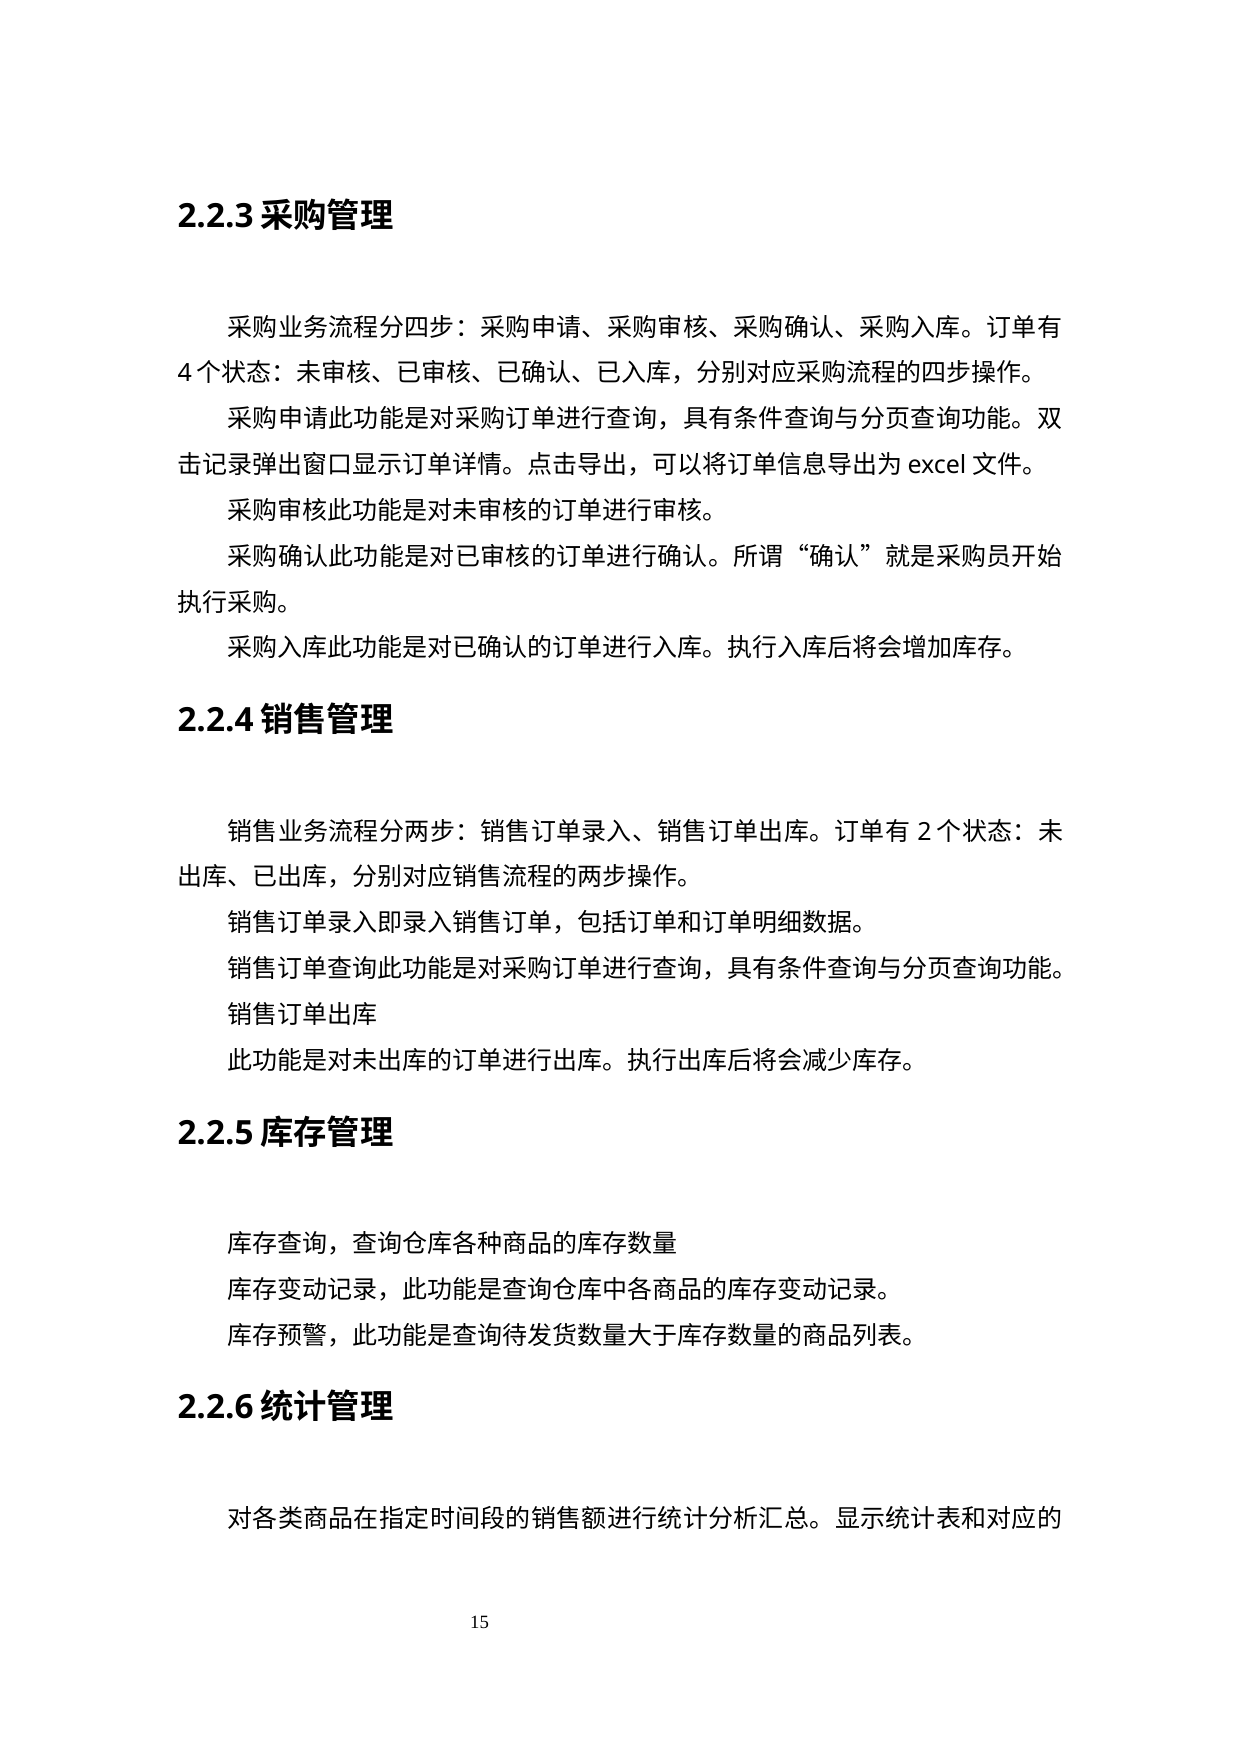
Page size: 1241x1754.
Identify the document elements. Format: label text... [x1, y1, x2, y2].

text 采购业务流程分四步：采购申请、采购审核、采购确认、采购入库。订单有4个状态：未审核、已审核、已确认、已入库，分别对应采购流程的四步操作。 [177, 299, 1063, 391]
text 库存变动记录，此功能是查询仓库中各商品的库存变动记录。 [177, 1262, 1063, 1307]
text 销售订单录入即录入销售订单，包括订单和订单明细数据。 [177, 895, 1063, 941]
text 库存查询，查询仓库各种商品的库存数量 [177, 1216, 1063, 1262]
text 销售订单出库 [177, 987, 1063, 1032]
subtitle 2.2.6统计管理 [177, 1380, 1063, 1429]
text 销售订单查询此功能是对采购订单进行查询，具有条件查询与分页查询功能。 [177, 941, 1063, 987]
text 销售业务流程分两步：销售订单录入、销售订单出库。订单有2个状态：未出库、已出库，分别对应销售流程的两步操作。 [177, 803, 1063, 895]
text 采购入库此功能是对已确认的订单进行入库。执行入库后将会增加库存。 [177, 620, 1063, 666]
text 采购申请此功能是对采购订单进行查询，具有条件查询与分页查询功能。双击记录弹出窗口显示订单详情。点击导出，可以将订单信息导出为excel 文件。 [177, 391, 1063, 483]
subtitle 2.2.4销售管理 [177, 693, 1063, 741]
subtitle 2.2.3采购管理 [177, 189, 1063, 237]
text 库存预警，此功能是查询待发货数量大于库存数量的商品列表。 [177, 1307, 1063, 1353]
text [177, 1491, 1063, 1536]
text 采购确认此功能是对已审核的订单进行确认。所谓“确认”就是采购员开始执行采购。 [177, 528, 1063, 620]
text 采购审核此功能是对未审核的订单进行审核。 [177, 483, 1063, 528]
subtitle 2.2.5库存管理 [177, 1105, 1063, 1154]
text 此功能是对未出库的订单进行出库。执行出库后将会减少库存。 [177, 1032, 1063, 1078]
